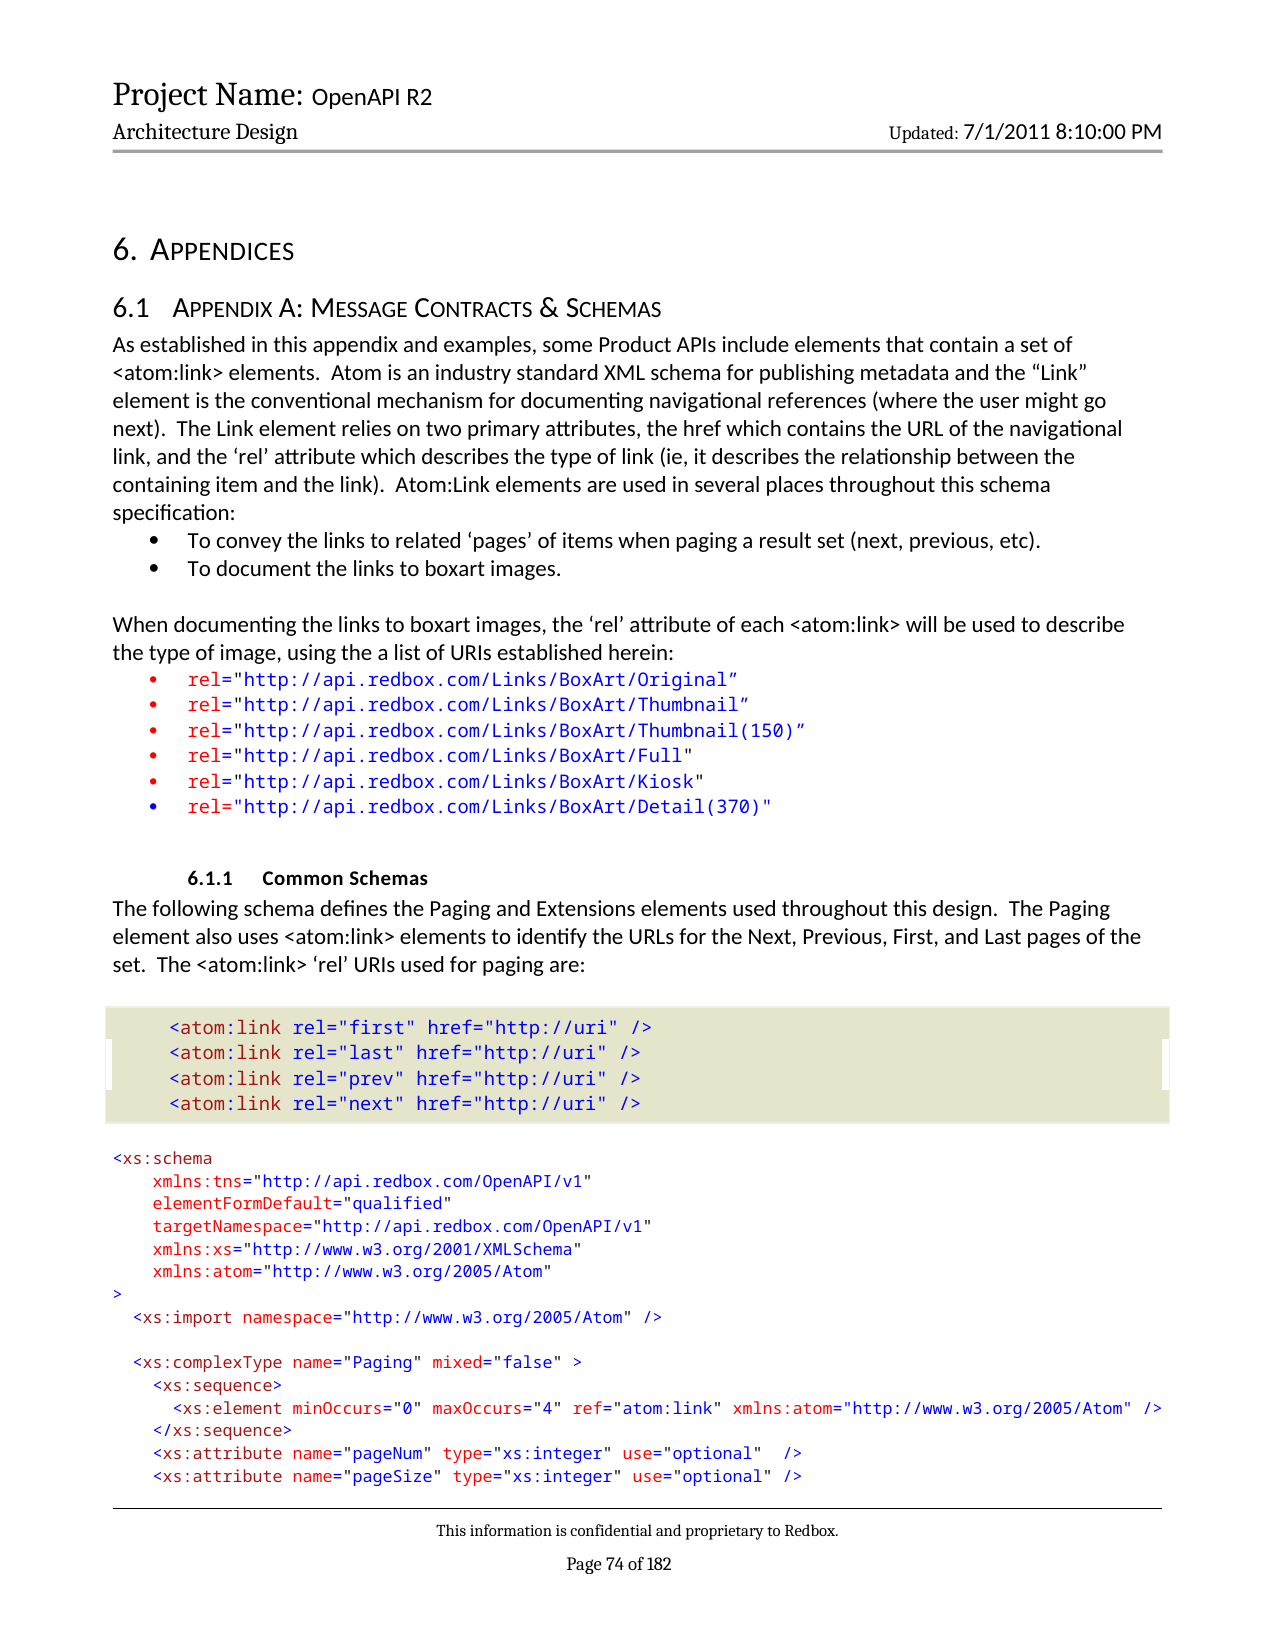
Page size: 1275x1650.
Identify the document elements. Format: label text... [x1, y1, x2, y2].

text <xs:complexType name="Paging" mixed="false" > [112, 1351, 1162, 1374]
text xmlns:atom="http://www.w3.org/2005/Atom" [112, 1260, 1162, 1283]
text elementFormDefault="qualified" [112, 1192, 1162, 1215]
subtitle Appendices [112, 228, 1162, 269]
text <xs:import namespace="http://www.w3.org/2005/Atom" /> [112, 1306, 1162, 1328]
text targetNamespace="http://api.redbox.com/OpenAPI/v1" [112, 1215, 1162, 1237]
list rel="http://api.redbox.com/Links/BoxArt/Thumbnail” [150, 691, 1162, 717]
text <atom:link rel="next" href="http://uri" /> [106, 1083, 1169, 1122]
text <xs:element minOccurs="0" maxOccurs="4" ref="atom:link" xmlns:atom="http://www.w3.org/2005/Atom" /> [112, 1396, 1162, 1419]
subtitle Common Schemas [187, 865, 1162, 891]
text When documenting the links to boxart images, the ‘rel’ attribute of each <atom:link> will be used to describe the type of image, using the a list of URIs established herein: [112, 610, 1162, 666]
text <xs:attribute name="pageSize" type="xs:integer" use="optional" /> [112, 1464, 1162, 1487]
list To document the links to boxart images. [150, 554, 1162, 582]
text <xs:attribute name="pageNum" type="xs:integer" use="optional" /> [112, 1442, 1162, 1464]
text <atom:link rel="first" href="http://uri" /> [106, 1008, 1169, 1039]
list rel="http://api.redbox.com/Links/BoxArt/Original” [150, 666, 1162, 691]
list rel="http://api.redbox.com/Links/BoxArt/Detail(370)" [150, 793, 1162, 819]
text xmlns:tns="http://api.redbox.com/OpenAPI/v1" [112, 1169, 1162, 1192]
list rel="http://api.redbox.com/Links/BoxArt/Thumbnail(150)” [150, 717, 1162, 742]
text <atom:link rel="prev" href="http://uri" /> [112, 1065, 1162, 1083]
text xmlns:xs="http://www.w3.org/2001/XMLSchema" [112, 1237, 1162, 1260]
text > [112, 1283, 1162, 1306]
subtitle Appendix A: Message Contracts & Schemas [112, 289, 1162, 325]
list To convey the links to related ‘pages’ of items when paging a result set (next, previous, etc). [150, 526, 1162, 554]
text <xs:schema [112, 1147, 1162, 1169]
list rel="http://api.redbox.com/Links/BoxArt/Kiosk" [150, 768, 1162, 793]
text <atom:link rel="last" href="http://uri" /> [112, 1039, 1162, 1065]
list rel="http://api.redbox.com/Links/BoxArt/Full" [150, 742, 1162, 768]
text </xs:sequence> [112, 1419, 1162, 1442]
text As established in this appendix and examples, some Product APIs include elements that contain a set of <atom:link> elements. Atom is an industry standard XML schema for publishing metadata and the “Link” element is the conventional mechanism for documenting navigational references (where the user might go next). The Link element relies on two primary attributes, the href which contains the URL of the navigational link, and the ‘rel’ attribute which describes the type of link (ie, it describes the relationship between the containing item and the link). Atom:Link elements are used in several places throughout this schema specification: [112, 330, 1162, 526]
text <xs:sequence> [112, 1374, 1162, 1396]
text The following schema defines the Paging and Extensions elements used throughout this design. The Paging element also uses <atom:link> elements to identify the URLs for the Next, Previous, First, and Last pages of the set. The <atom:link> ‘rel’ URIs used for paging are: [112, 894, 1162, 978]
